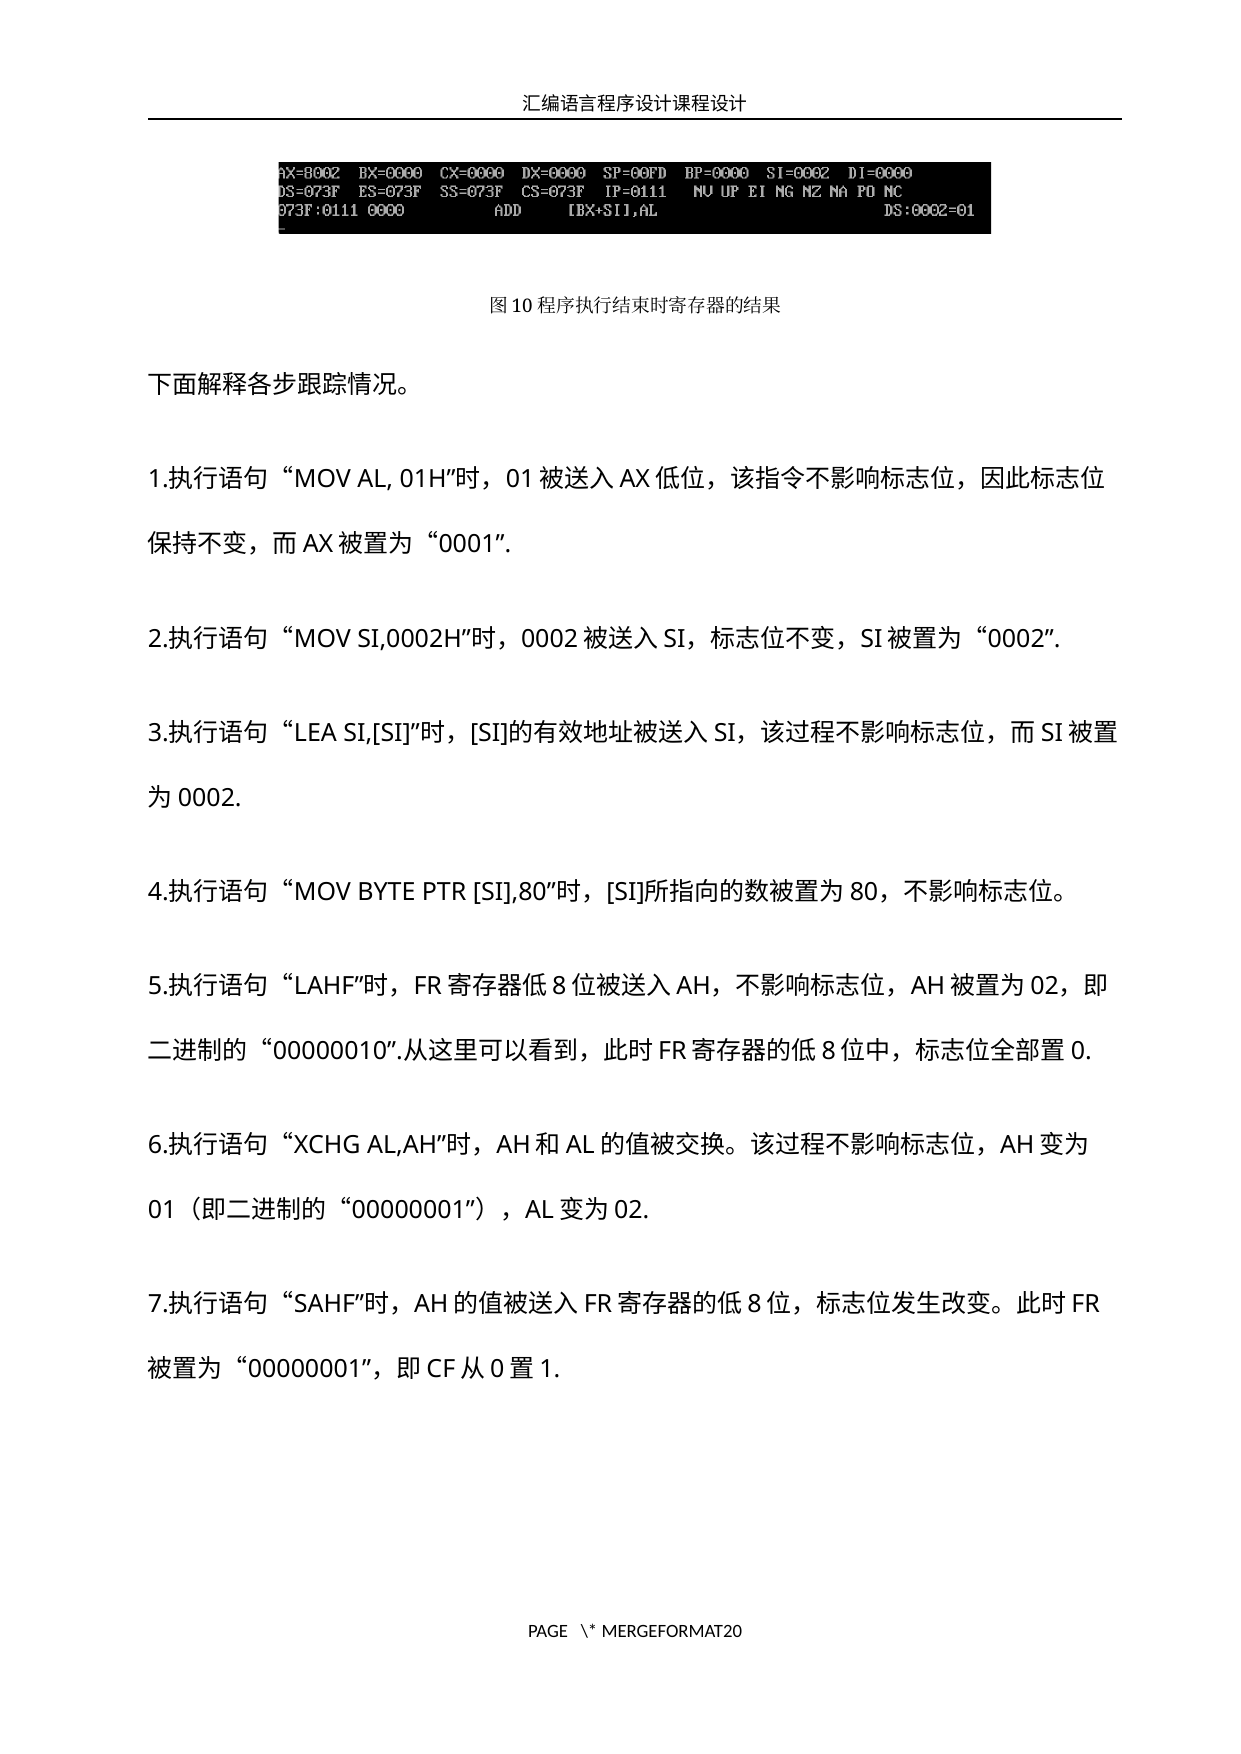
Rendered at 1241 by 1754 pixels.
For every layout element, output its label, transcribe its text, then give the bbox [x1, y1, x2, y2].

text 5.执行语句“LAHF”时，FR寄存器低8位被送入AH，不影响标志位，AH被置为02，即二进制的“00000010”.从这里可以看到，此时FR寄存器的低8位中，标志位全部置0. [148, 951, 1122, 1081]
text 4.执行语句“MOV BYTE PTR [SI],80”时，[SI]所指向的数被置为80，不影响标志位。 [148, 857, 1122, 922]
text 2.执行语句“MOV SI,0002H”时，0002被送入SI，标志位不变，SI被置为“0002”. [148, 604, 1122, 669]
text 3.执行语句“LEA SI,[SI]”时，[SI]的有效地址被送入SI，该过程不影响标志位，而SI被置为0002. [148, 698, 1122, 828]
text 图10 程序执行结束时寄存器的结果 [148, 289, 1122, 321]
text 下面解释各步跟踪情况。 [148, 350, 1122, 415]
text 6.执行语句“XCHG AL,AH”时，AH和AL的值被交换。该过程不影响标志位，AH变为01（即二进制的“00000001”），AL变为02. [148, 1110, 1122, 1240]
picture [278, 162, 992, 234]
text 1.执行语句“MOV AL, 01H”时，01被送入AX低位，该指令不影响标志位，因此标志位保持不变，而AX被置为“0001”. [148, 444, 1122, 574]
text 7.执行语句“SAHF”时，AH的值被送入FR寄存器的低8位，标志位发生改变。此时FR被置为“00000001”，即CF从0置1. [148, 1269, 1122, 1399]
